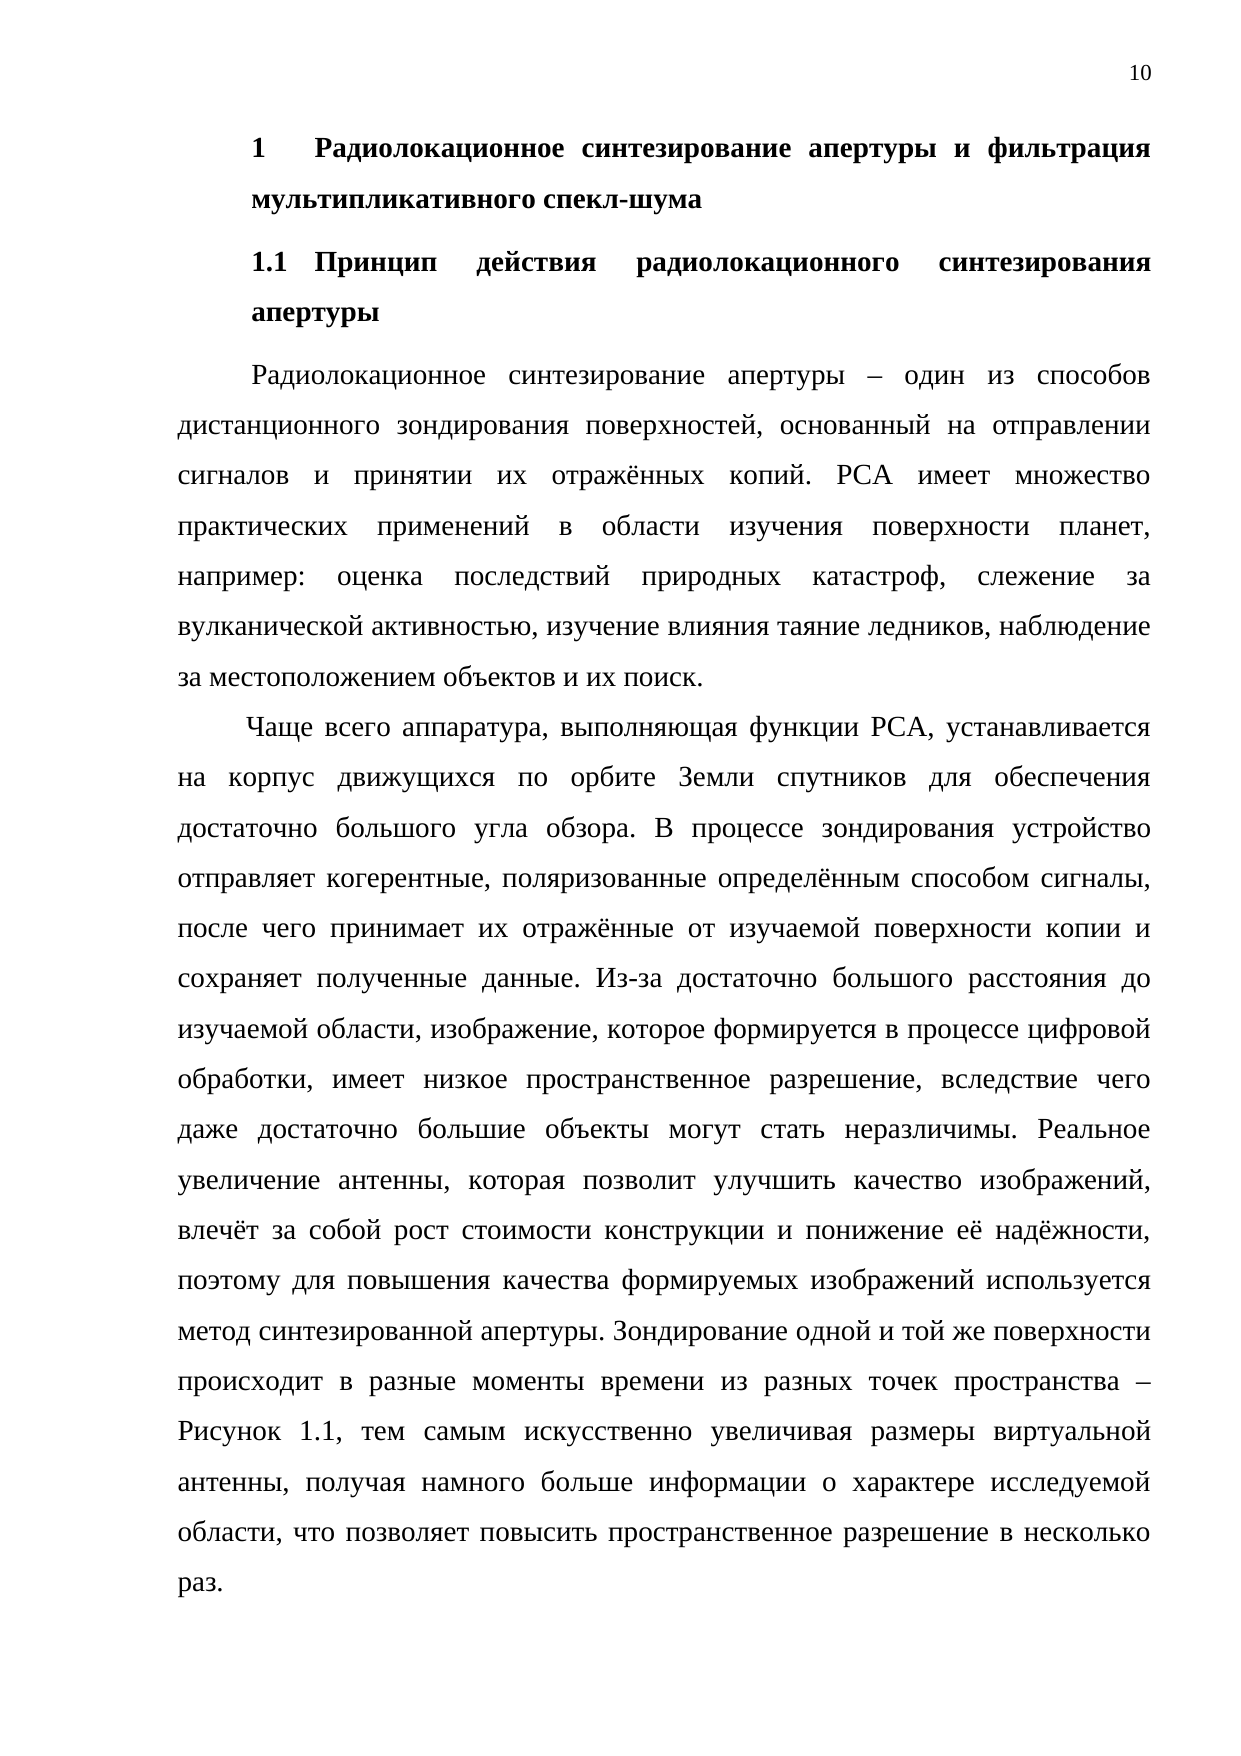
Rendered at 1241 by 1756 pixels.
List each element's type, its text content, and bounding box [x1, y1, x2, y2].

text 1 Радиолокационное синтезирование апертуры и фильтрация мультипликативного спекл-шума [251, 131, 1152, 214]
text Принцип действия радиолокационного синтезирования апертуры [251, 244, 1152, 328]
text Чаще всего аппаратура, выполняющая функции РСА, устанавливается на корпус движущихся по орбите Земли спутников для обеспечения достаточно большого угла обзора. В процессе зондирования устройство отправляет когерентные, поляризованные определённым способом сигналы, после чего принимает их отражённые от изучаемой поверхности копии и сохраняет полученные данные. Из-за достаточно большого расстояния до изучаемой области, изображение, которое формируется в процессе цифровой обработки, имеет низкое пространственное разрешение, вследствие чего даже достаточно большие объекты могут стать неразличимы. Реальное увеличение антенны, которая позволит улучшить качество изображений, влечёт за собой рост стоимости конструкции и понижение её надёжности, поэтому для повышения качества формируемых изображений используется метод синтезированной апертуры. Зондирование одной и той же поверхности происходит в разные моменты времени из разных точек пространства –Рисунок 1.1, тем самым искусственно увеличивая размеры виртуальной антенны, получая намного больше информации о характере исследуемой области, что позволяет повысить пространственное разрешение в несколько раз. [177, 709, 1152, 1598]
text Радиолокационное синтезирование апертуры – один из способов дистанционного зондирования поверхностей, основанный на отправлении сигналов и принятии их отражённых копий. РСА имеет множество практических применений в области изучения поверхности планет, например: оценка последствий природных катастроф, слежение за вулканической активностью, изучение влияния таяние ледников, наблюдение за местоположением объектов и их поиск. [177, 357, 1152, 692]
